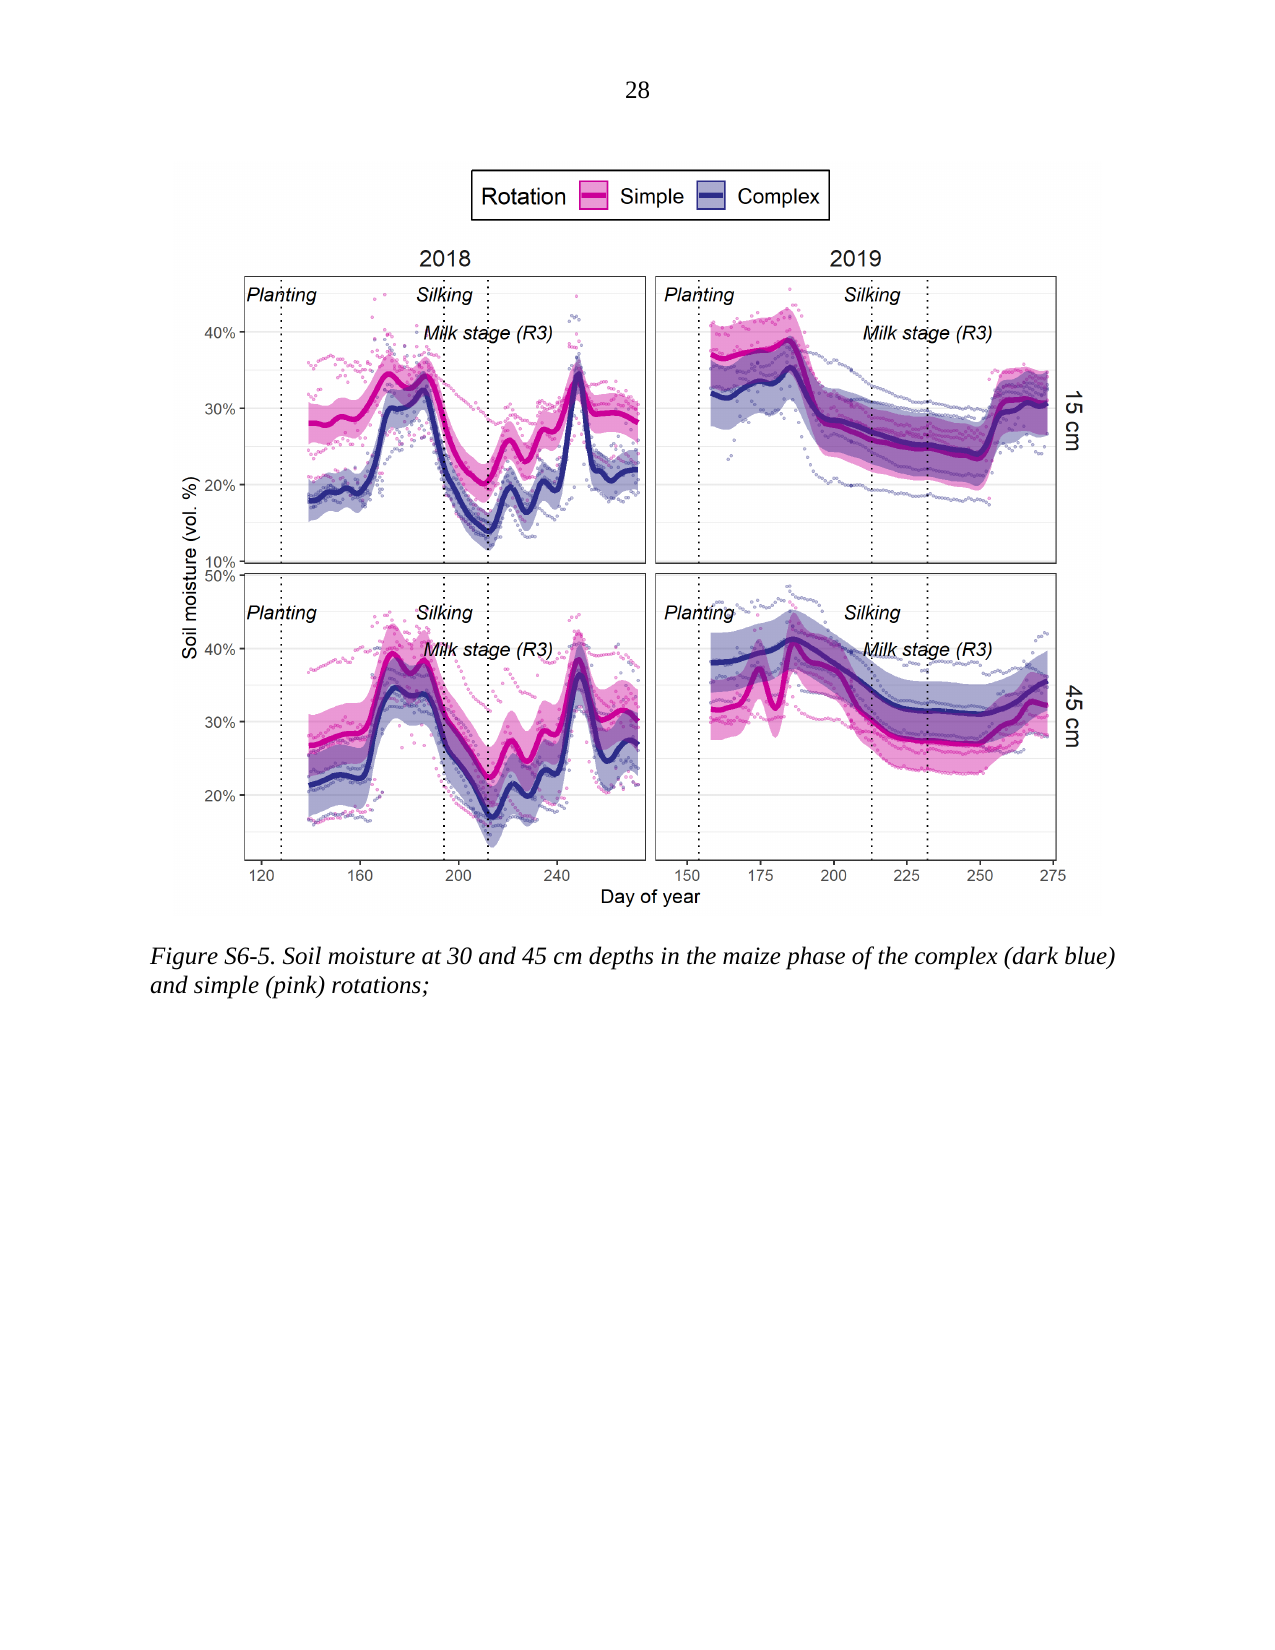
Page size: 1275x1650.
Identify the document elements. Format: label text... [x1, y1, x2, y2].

text Figure S6-5. Soil moisture at 30 and 45 cm depths in the maize phase of the complex (dark blue) and simple (pink) rotations; [150, 941, 1125, 998]
picture [172, 161, 1103, 916]
